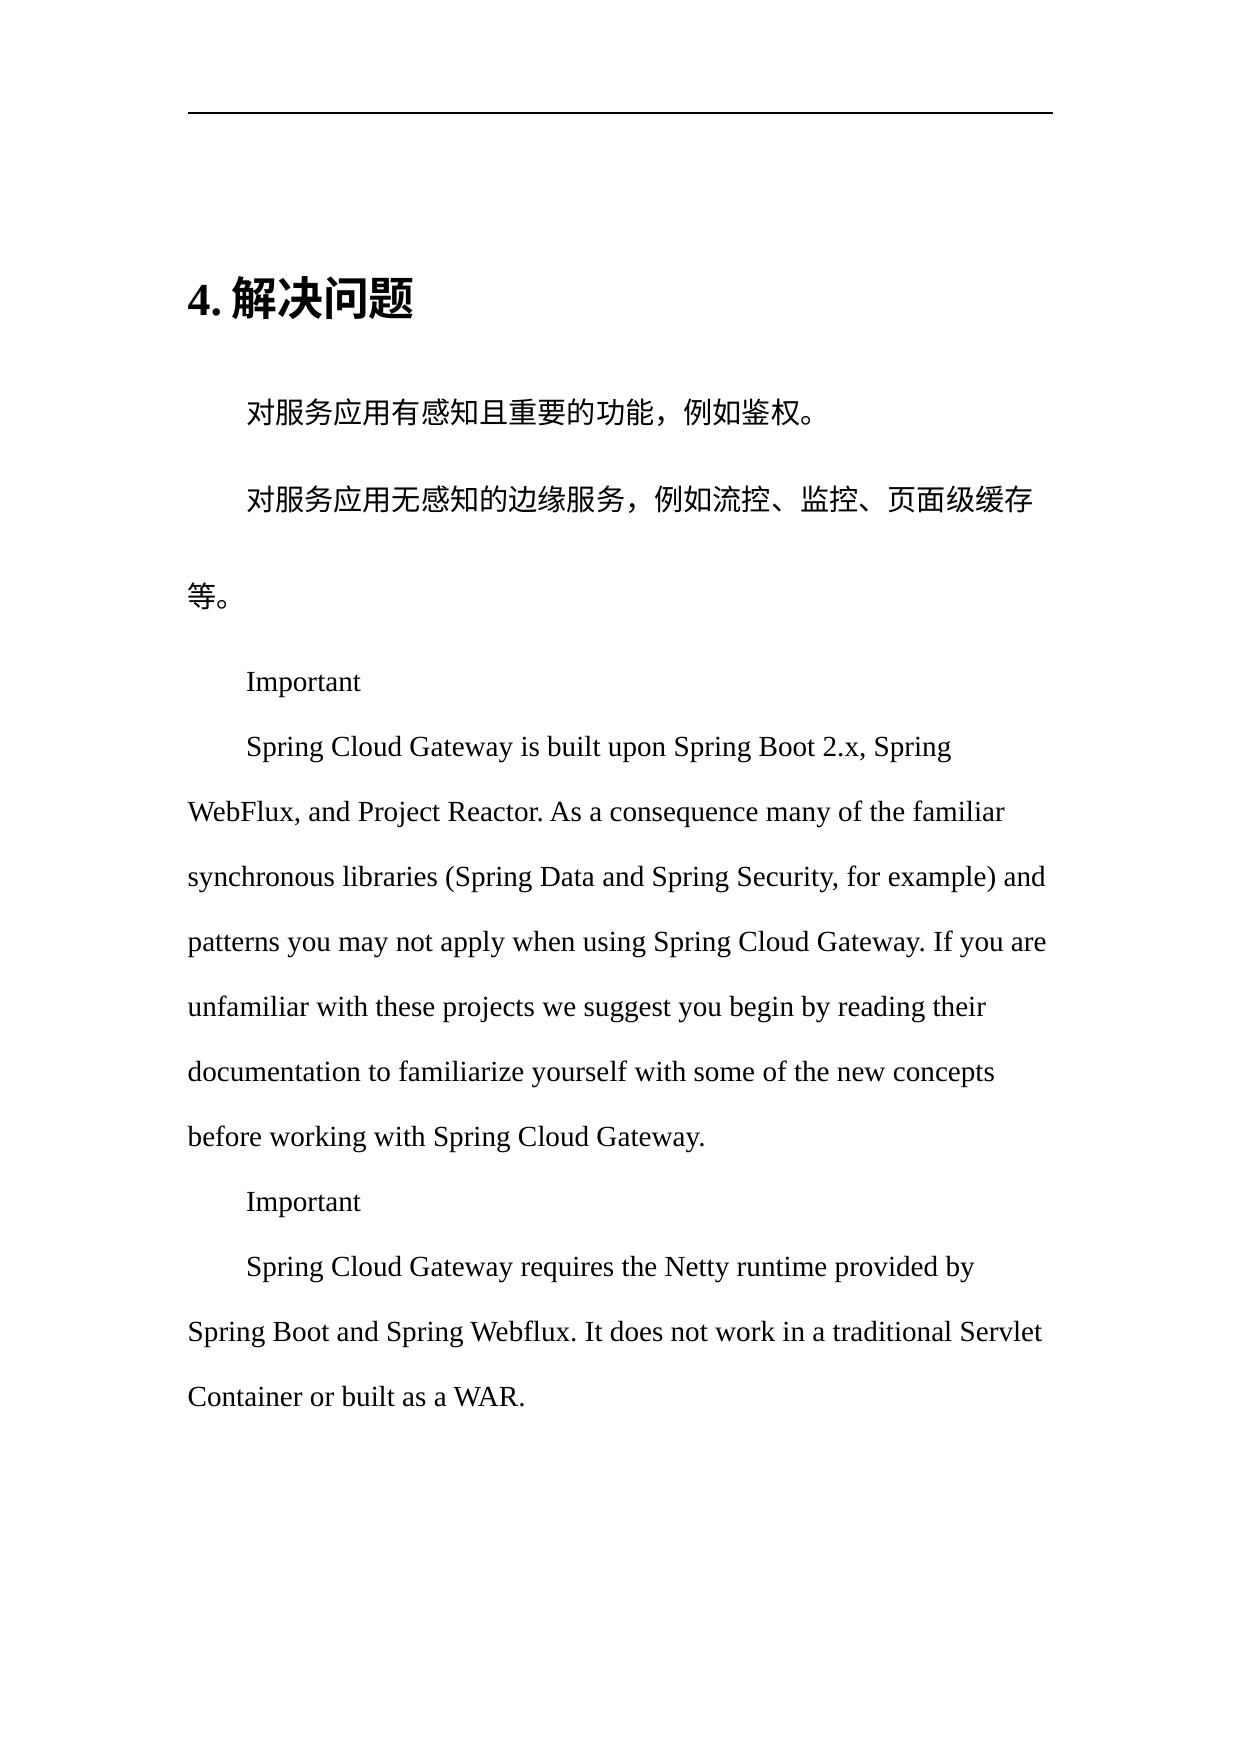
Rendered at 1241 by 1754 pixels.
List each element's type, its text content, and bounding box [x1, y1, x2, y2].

text 对服务应用无感知的边缘服务，例如流控、监控、页面级缓存等。 [187, 465, 1053, 627]
text 对服务应用有感知且重要的功能，例如鉴权。 [187, 378, 1053, 443]
text Important [187, 1168, 1053, 1233]
subtitle 解决问题 [187, 247, 1053, 344]
text Important [187, 648, 1053, 713]
text Spring Cloud Gateway is built upon Spring Boot 2.x, Spring WebFlux, and Project Reactor. As a consequence many of the familiar synchronous libraries (Spring Data and Spring Security, for example) and patterns you may not apply when using Spring Cloud Gateway. If you are unfamiliar with these projects we suggest you begin by reading their documentation to familiarize yourself with some of the new concepts before working with Spring Cloud Gateway. [187, 713, 1053, 1168]
text Spring Cloud Gateway requires the Netty runtime provided by Spring Boot and Spring Webflux. It does not work in a traditional Servlet Container or built as a WAR. [187, 1233, 1053, 1428]
